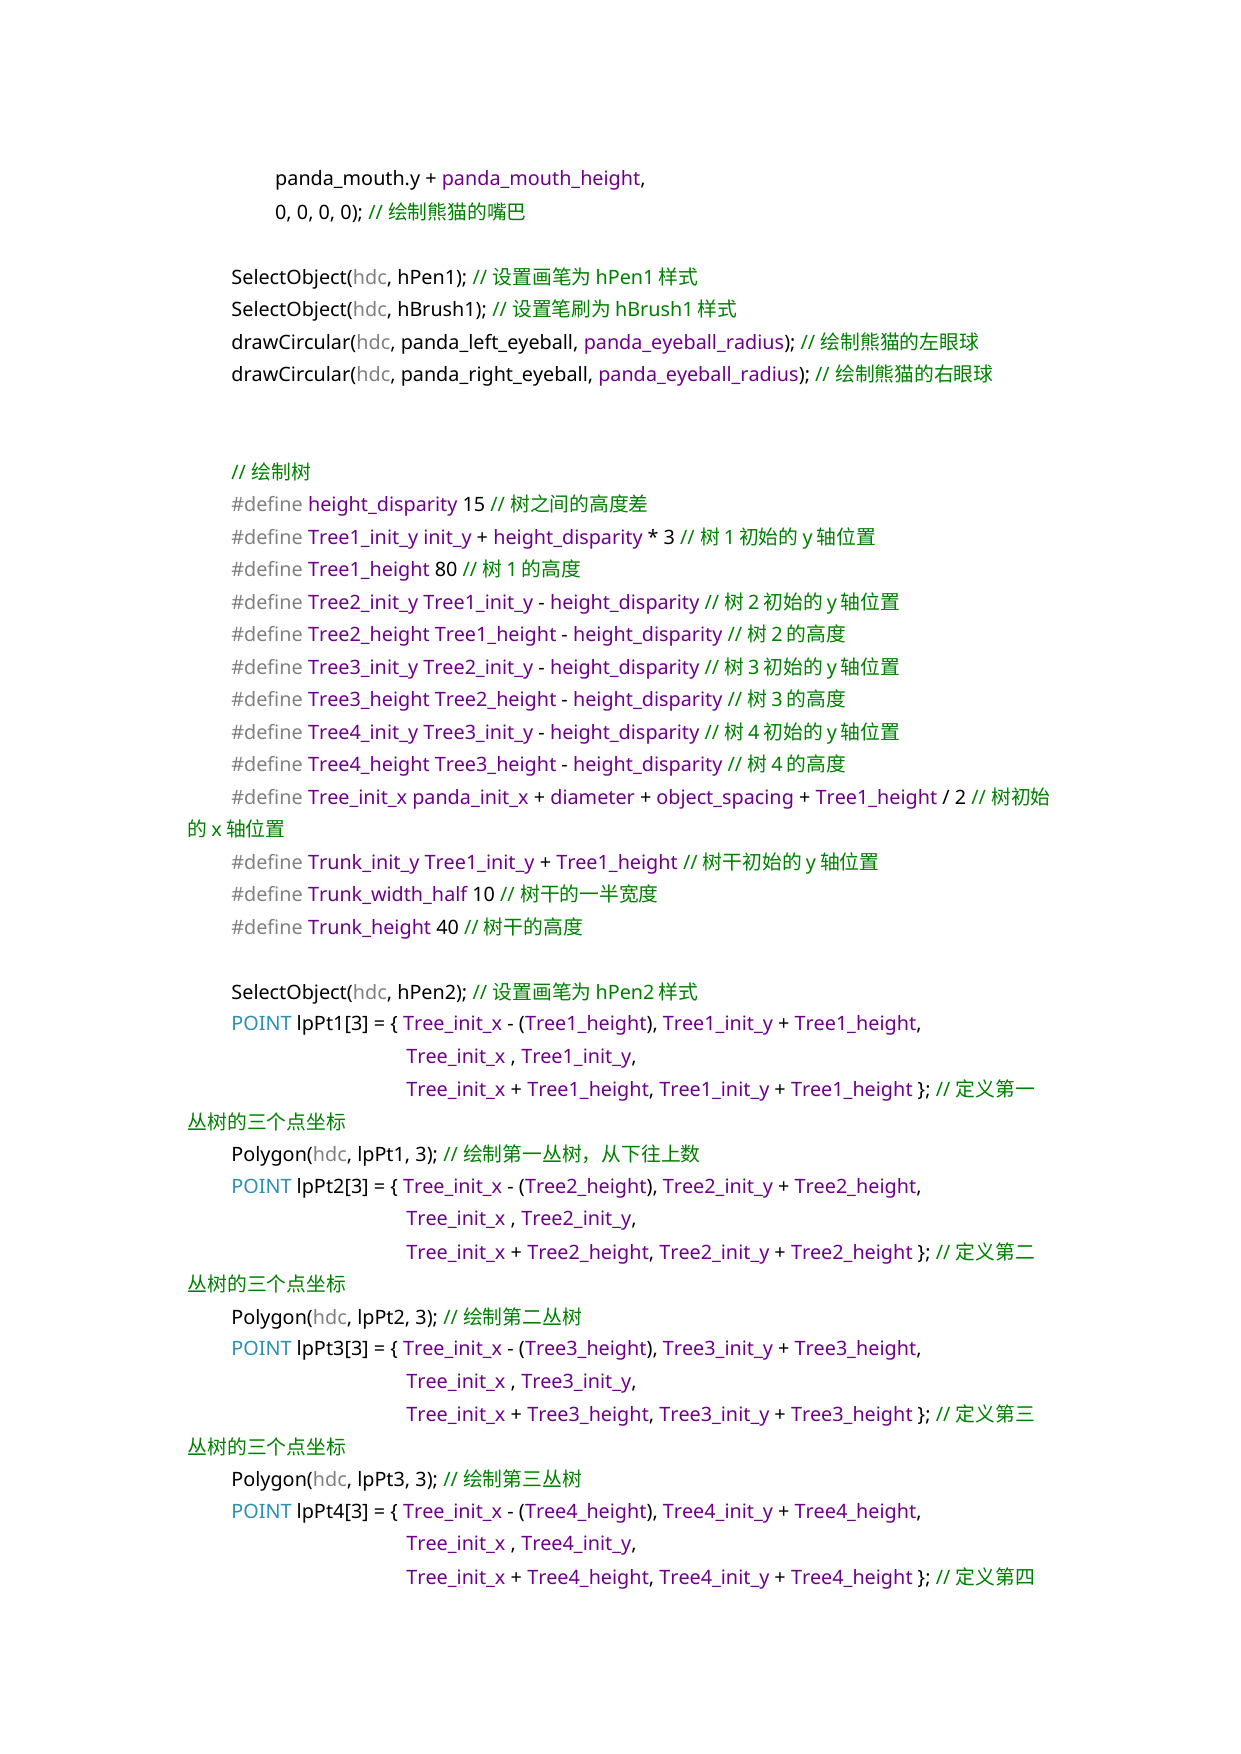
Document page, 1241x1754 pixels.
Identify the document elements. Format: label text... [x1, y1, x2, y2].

text Tree_init_x + Tree3_height, Tree3_init_y + Tree3_height }; // 定义第三丛树的三个点坐标 [187, 1397, 1053, 1462]
text Polygon(hdc, lpPt2, 3); // 绘制第二丛树 [187, 1299, 1053, 1332]
text drawCircular(hdc, panda_right_eyeball, panda_eyeball_radius); // 绘制熊猫的右眼球 [187, 357, 1053, 389]
text #define Tree_init_x panda_init_x + diameter + object_spacing + Tree1_height / 2 // 树初始的x轴位置 [187, 779, 1053, 844]
text #define Tree2_height Tree1_height - height_disparity // 树2的高度 [187, 617, 1053, 649]
text #define Tree3_height Tree2_height - height_disparity // 树3的高度 [187, 682, 1053, 714]
text Tree_init_x , Tree4_init_y, [187, 1527, 1053, 1559]
text #define Tree1_height 80 // 树1的高度 [187, 552, 1053, 584]
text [187, 1559, 1053, 1592]
text SelectObject(hdc, hPen2); // 设置画笔为hPen2样式 [187, 974, 1053, 1007]
text Polygon(hdc, lpPt3, 3); // 绘制第三丛树 [187, 1462, 1053, 1494]
text Tree_init_x + Tree2_height, Tree2_init_y + Tree2_height }; // 定义第二丛树的三个点坐标 [187, 1234, 1053, 1299]
text POINT lpPt2[3] = { Tree_init_x - (Tree2_height), Tree2_init_y + Tree2_height, [187, 1169, 1053, 1202]
text #define Tree4_height Tree3_height - height_disparity // 树4的高度 [187, 747, 1053, 779]
text #define height_disparity 15 // 树之间的高度差 [187, 487, 1053, 519]
text #define Trunk_height 40 // 树干的高度 [187, 909, 1053, 942]
text Tree_init_x + Tree1_height, Tree1_init_y + Tree1_height }; // 定义第一丛树的三个点坐标 [187, 1072, 1053, 1137]
text SelectObject(hdc, hPen1); // 设置画笔为hPen1样式 [187, 259, 1053, 292]
text POINT lpPt4[3] = { Tree_init_x - (Tree4_height), Tree4_init_y + Tree4_height, [187, 1494, 1053, 1527]
text POINT lpPt3[3] = { Tree_init_x - (Tree3_height), Tree3_init_y + Tree3_height, [187, 1332, 1053, 1364]
text Polygon(hdc, lpPt1, 3); // 绘制第一丛树，从下往上数 [187, 1137, 1053, 1169]
text drawCircular(hdc, panda_left_eyeball, panda_eyeball_radius); // 绘制熊猫的左眼球 [187, 324, 1053, 357]
text // 绘制树 [187, 454, 1053, 487]
text Tree_init_x , Tree3_init_y, [187, 1364, 1053, 1397]
text POINT lpPt1[3] = { Tree_init_x - (Tree1_height), Tree1_init_y + Tree1_height, [187, 1007, 1053, 1039]
text #define Tree2_init_y Tree1_init_y - height_disparity // 树2初始的y轴位置 [187, 584, 1053, 617]
text #define Trunk_width_half 10 // 树干的一半宽度 [187, 877, 1053, 909]
text Tree_init_x , Tree2_init_y, [187, 1202, 1053, 1234]
text #define Tree3_init_y Tree2_init_y - height_disparity // 树3初始的y轴位置 [187, 649, 1053, 682]
text 0, 0, 0, 0); // 绘制熊猫的嘴巴 [187, 194, 1053, 227]
text panda_mouth.y + panda_mouth_height, [187, 162, 1053, 194]
text #define Tree4_init_y Tree3_init_y - height_disparity // 树4初始的y轴位置 [187, 714, 1053, 747]
text #define Trunk_init_y Tree1_init_y + Tree1_height // 树干初始的y轴位置 [187, 844, 1053, 877]
text Tree_init_x , Tree1_init_y, [187, 1039, 1053, 1072]
text SelectObject(hdc, hBrush1); // 设置笔刷为hBrush1样式 [187, 292, 1053, 324]
text #define Tree1_init_y init_y + height_disparity * 3 // 树1初始的y轴位置 [187, 519, 1053, 552]
